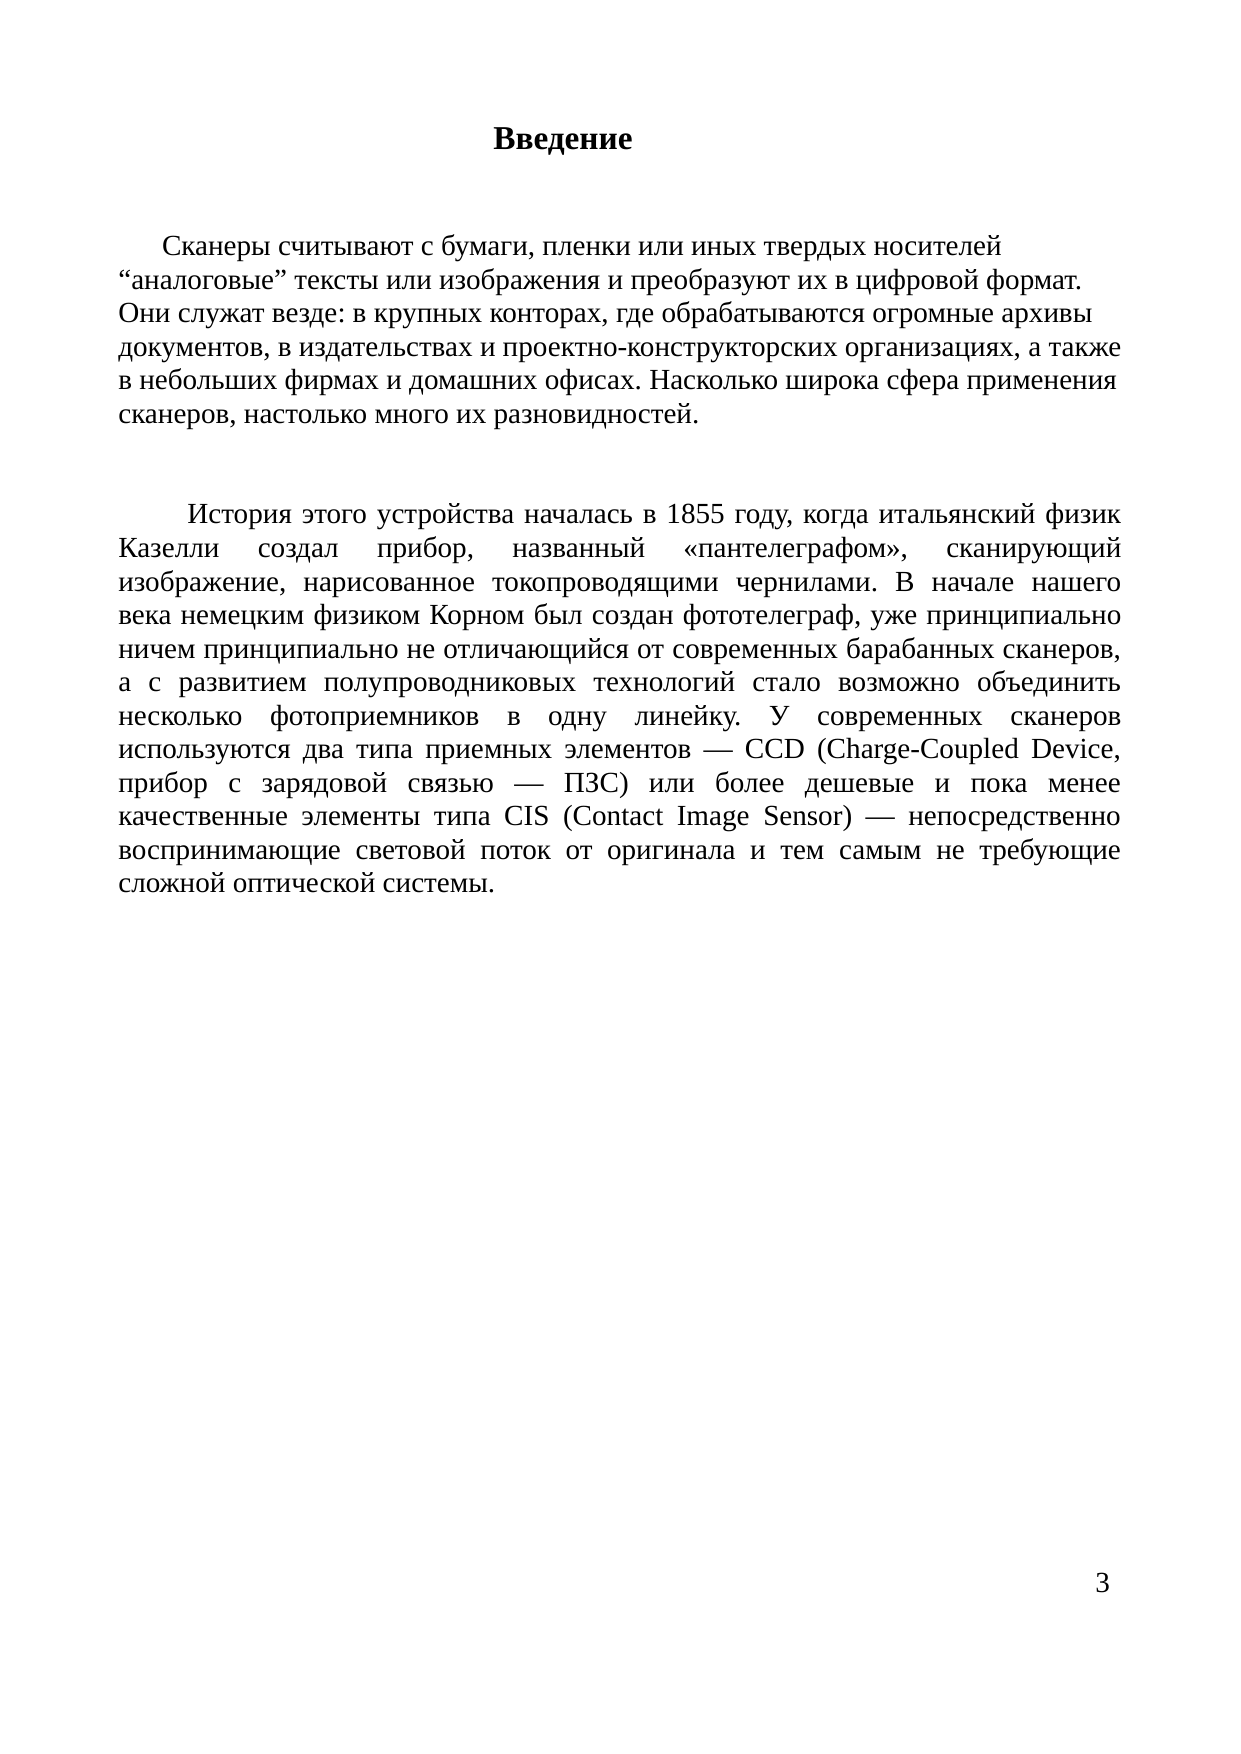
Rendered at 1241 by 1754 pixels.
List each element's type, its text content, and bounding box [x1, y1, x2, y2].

text Введение [118, 118, 1122, 156]
text Сканеры считывают с бумаги, пленки или иных твердых носителей “аналоговые” тексты или изображения и преобразуют их в цифровой формат. Они служат везде: в крупных конторах, где обрабатываются огромные архивы документов, в издательствах и проектно-конструкторских организациях, а также в небольших фирмах и домашних офисах. Насколько широка сфера применения сканеров, настолько много их разновидностей. [118, 228, 1122, 429]
text 3 [118, 1565, 1122, 1598]
text История этого устройства началась в 1855 году, когда итальянский физик Казелли создал прибор, названный «пантелеграфом», сканирующий изображение, нарисованное токопроводящими чернилами. В начале нашего века немецким физиком Корном был создан фототелеграф, уже принципиально ничем принципиально не отличающийся от современных барабанных сканеров, а с развитием полупроводниковых технологий стало возможно объединить несколько фотоприемников в одну линейку. У современных сканеров используются два типа приемных элементов — CCD (Charge-Coupled Device, прибор с зарядовой связью — ПЗС) или более дешевые и пока менее качественные элементы типа CIS (Contact Image Sensor) — непосредственно воспринимающие световой поток от оригинала и тем самым не требующие сложной оптической системы. [118, 497, 1122, 899]
